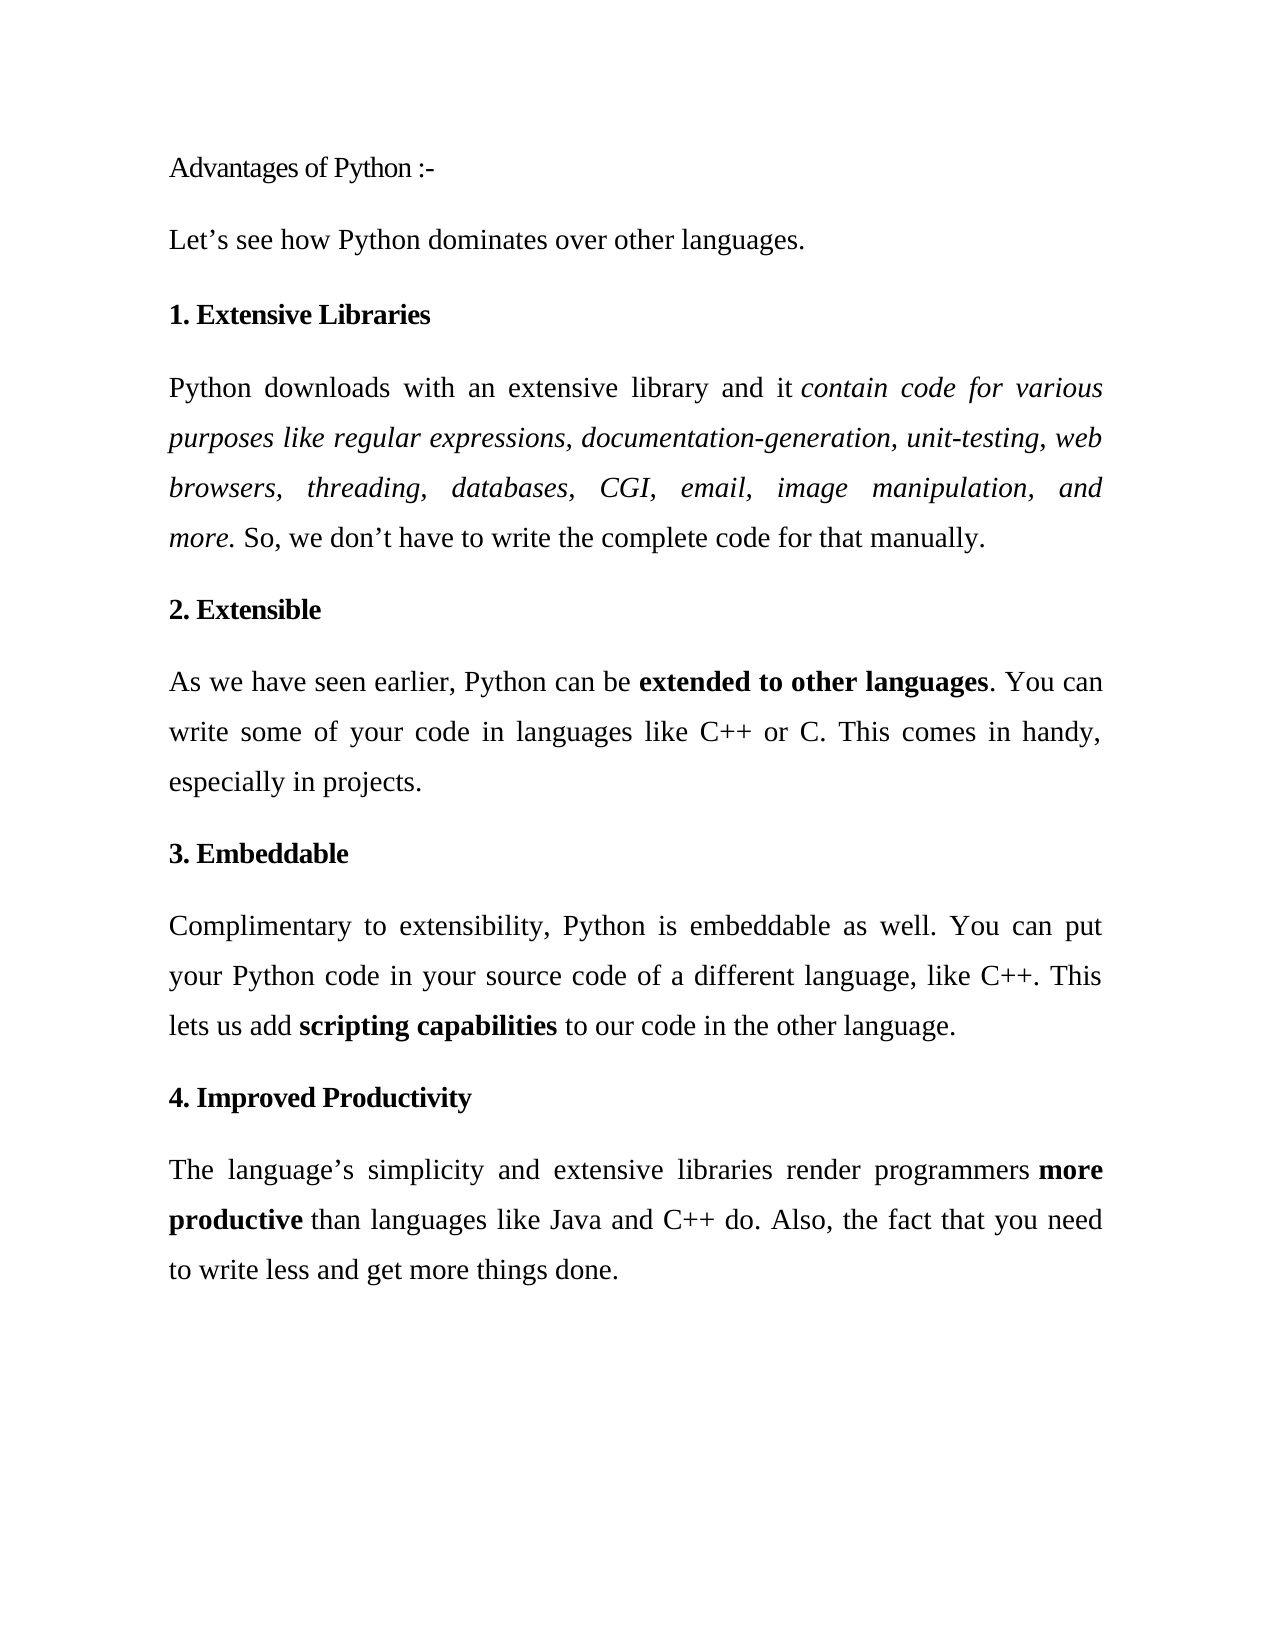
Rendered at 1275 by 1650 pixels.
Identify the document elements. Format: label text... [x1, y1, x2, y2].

text Python downloads with an extensive library and it contain code for various purposes like regular expressions, documentation-generation, unit-testing, web browsers, threading, databases, CGI, email, image manipulation, and more. So, we don’t have to write the complete code for that manually. [169, 370, 1103, 554]
subtitle Advantages of Python :- [169, 150, 1103, 183]
text As we have seen earlier, Python can be extended to other languages. You can write some of your code in languages like C++ or C. This comes in handy, especially in projects. [169, 664, 1103, 798]
text Let’s see how Python dominates over other languages. [169, 222, 1103, 256]
subtitle 2. Extensible [169, 592, 1103, 625]
subtitle 1. Extensive Libraries [169, 297, 1103, 331]
text Complimentary to extensibility, Python is embeddable as well. You can put your Python code in your source code of a different language, like C++. This lets us add scripting capabilities to our code in the other language. [169, 908, 1103, 1042]
subtitle 4. Improved Productivity [169, 1080, 1103, 1113]
text The language’s simplicity and extensive libraries render programmers more productive than languages like Java and C++ do. Also, the fact that you need to write less and get more things done. [169, 1152, 1103, 1286]
subtitle 3. Embeddable [169, 836, 1103, 869]
